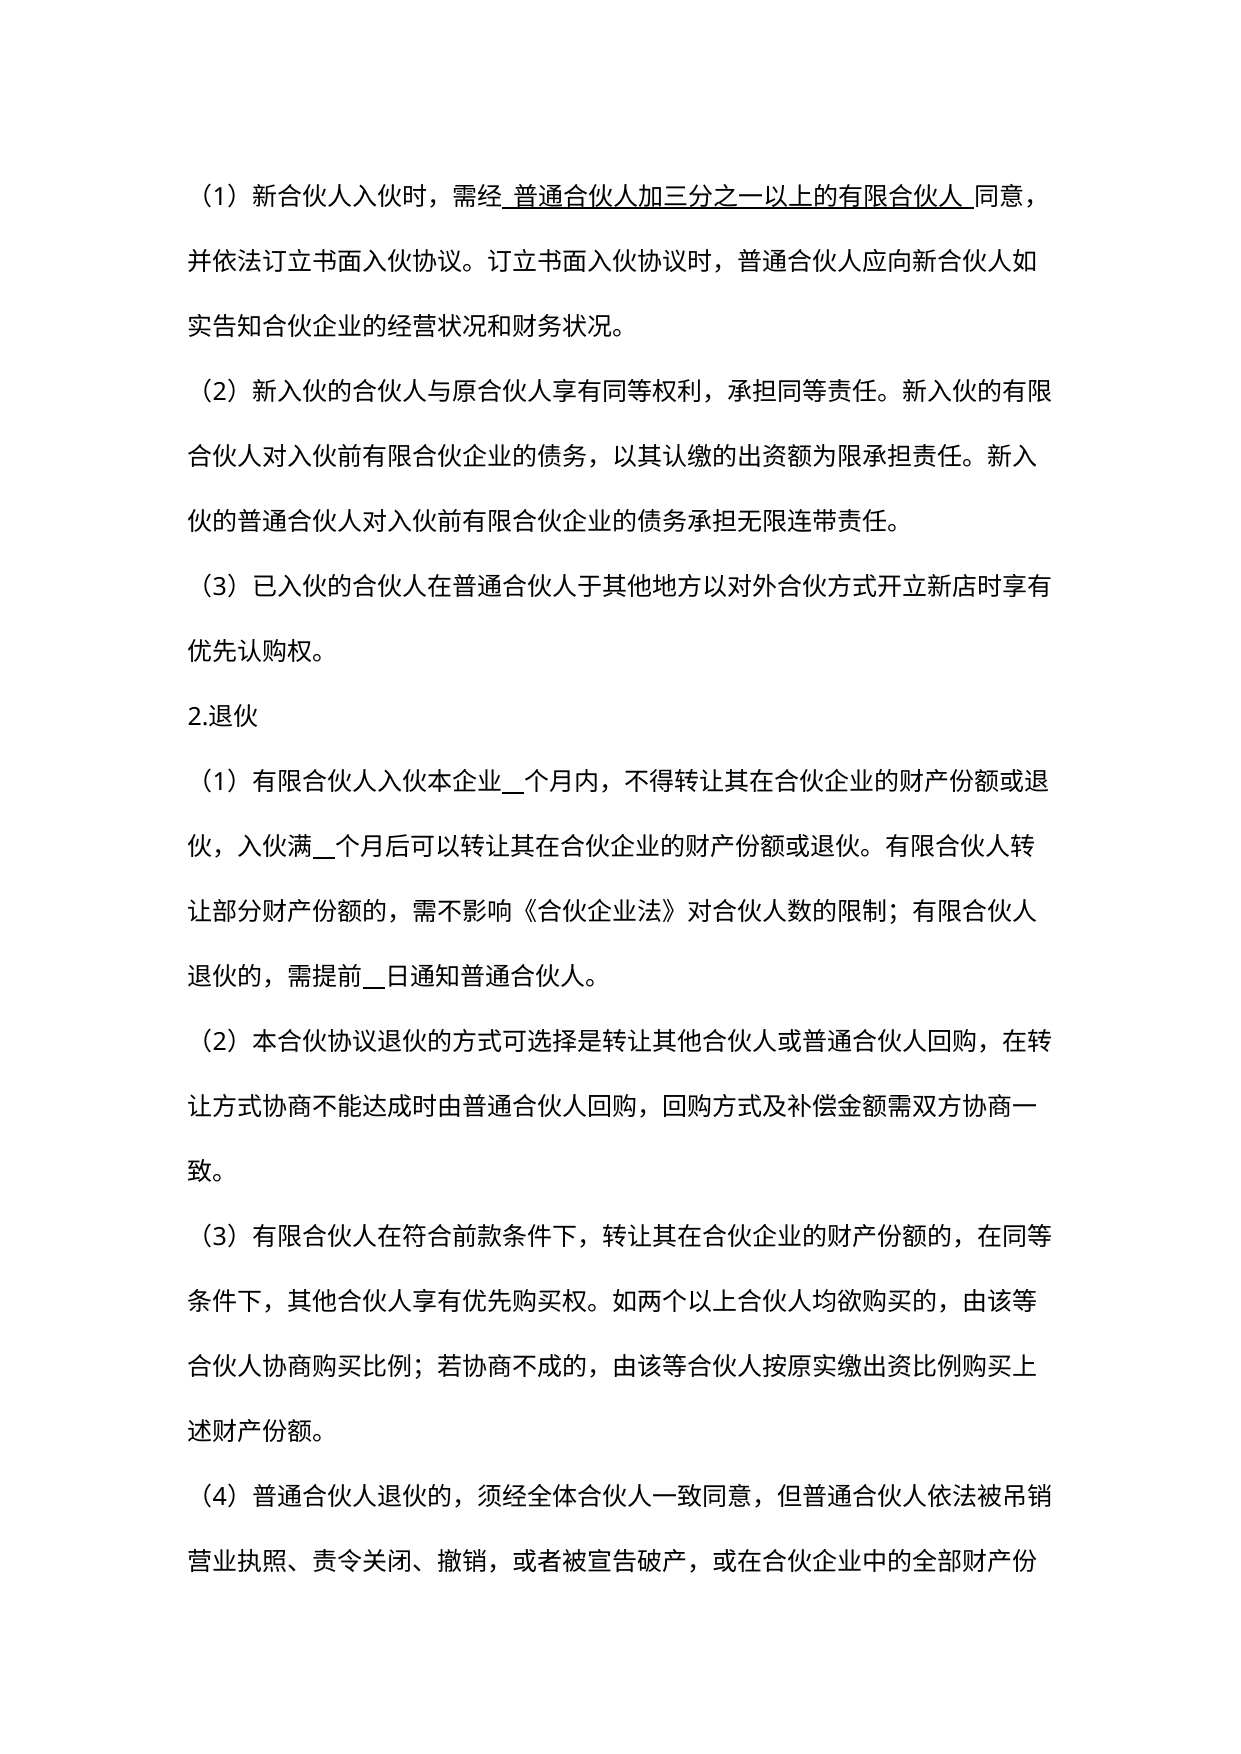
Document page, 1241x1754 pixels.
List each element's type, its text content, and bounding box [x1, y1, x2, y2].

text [187, 1462, 1053, 1592]
text （2）新入伙的合伙人与原合伙人享有同等权利，承担同等责任。新入伙的有限合伙人对入伙前有限合伙企业的债务，以其认缴的出资额为限承担责任。新入伙的普通合伙人对入伙前有限合伙企业的债务承担无限连带责任。 [187, 357, 1053, 552]
text （3）有限合伙人在符合前款条件下，转让其在合伙企业的财产份额的，在同等条件下，其他合伙人享有优先购买权。如两个以上合伙人均欲购买的，由该等合伙人协商购买比例；若协商不成的，由该等合伙人按原实缴出资比例购买上述财产份额。 [187, 1202, 1053, 1462]
text （3）已入伙的合伙人在普通合伙人于其他地方以对外合伙方式开立新店时享有优先认购权。 [187, 552, 1053, 682]
text （1）有限合伙人入伙本企业 个月内，不得转让其在合伙企业的财产份额或退伙，入伙满 个月后可以转让其在合伙企业的财产份额或退伙。有限合伙人转让部分财产份额的，需不影响《合伙企业法》对合伙人数的限制；有限合伙人退伙的，需提前 日通知普通合伙人。 [187, 747, 1053, 1007]
text （2）本合伙协议退伙的方式可选择是转让其他合伙人或普通合伙人回购，在转让方式协商不能达成时由普通合伙人回购，回购方式及补偿金额需双方协商一致。 [187, 1007, 1053, 1202]
text （1）新合伙人入伙时，需经 普通合伙人加三分之一以上的有限合伙人 同意，并依法订立书面入伙协议。订立书面入伙协议时，普通合伙人应向新合伙人如实告知合伙企业的经营状况和财务状况。 [187, 162, 1053, 357]
text 2.退伙 [187, 682, 1053, 747]
